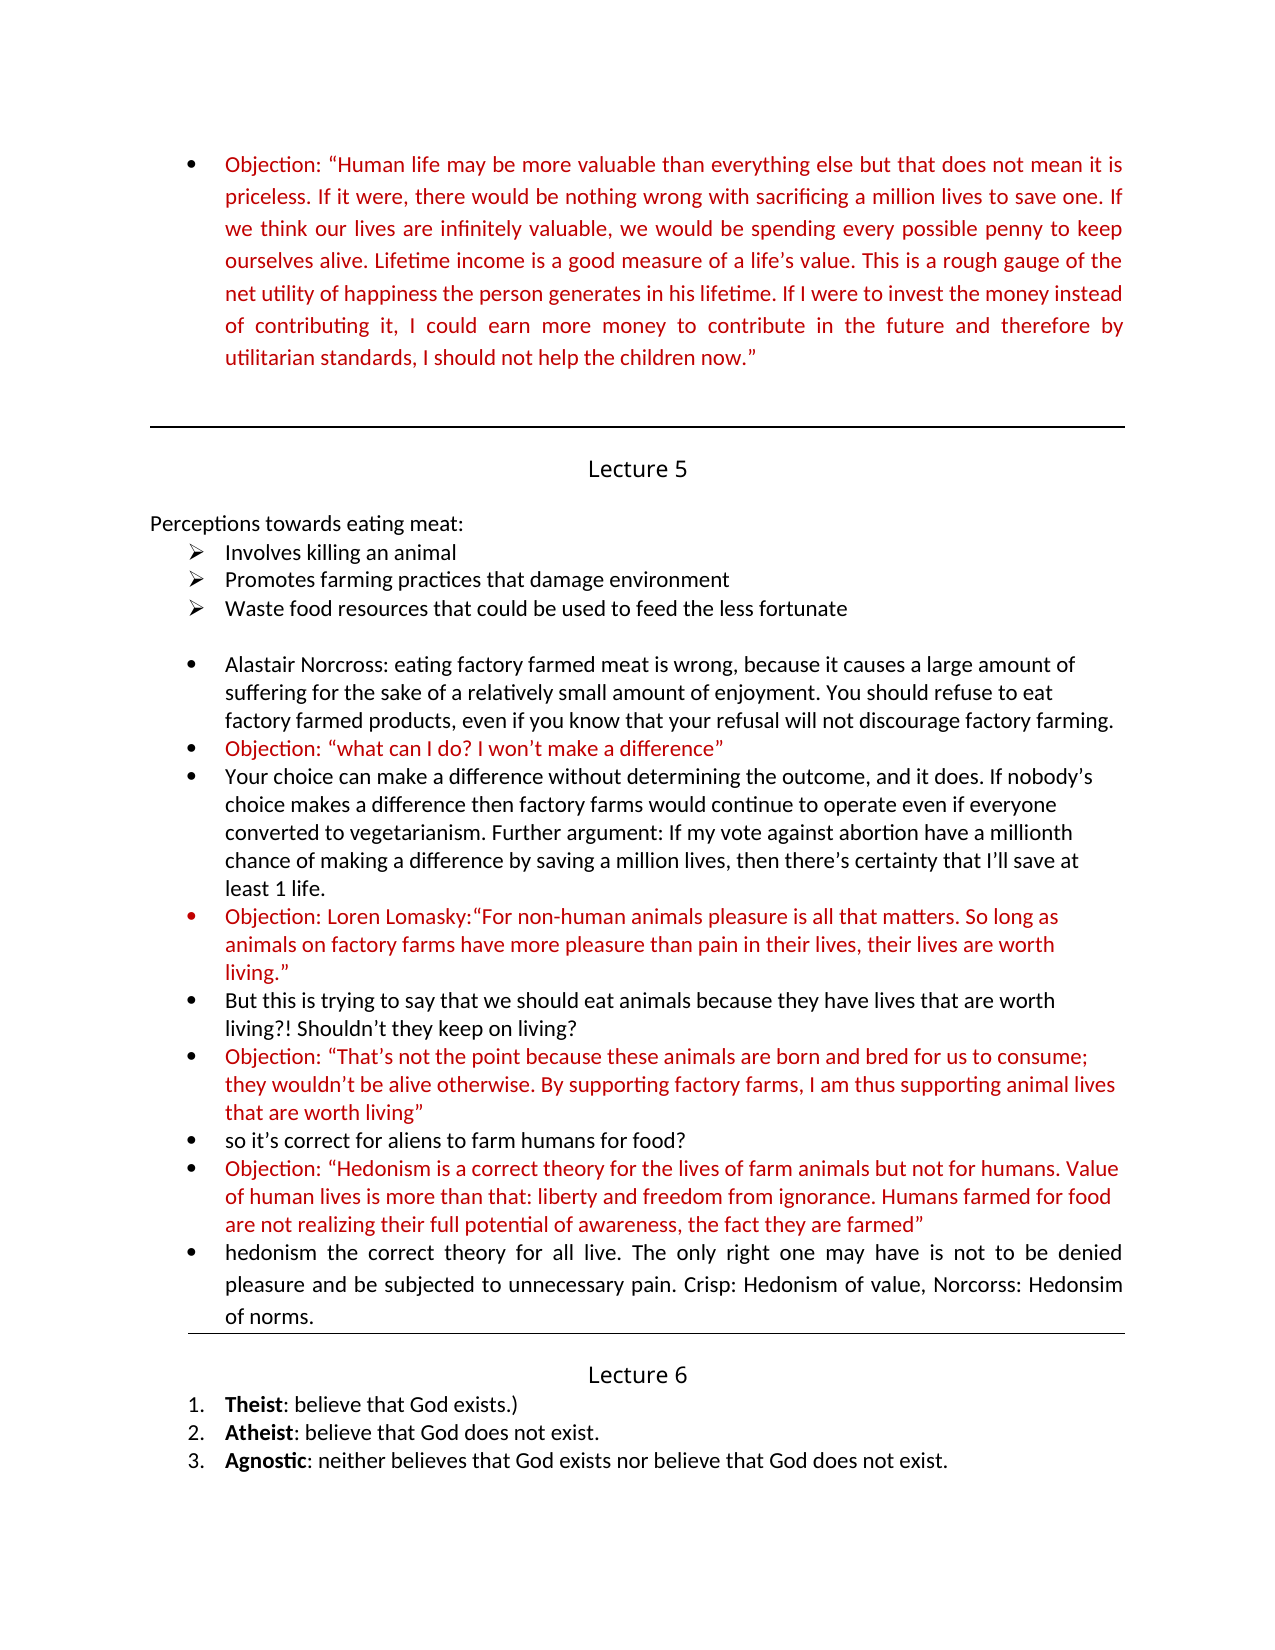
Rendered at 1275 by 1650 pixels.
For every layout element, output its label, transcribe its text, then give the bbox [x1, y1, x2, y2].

list Alastair Norcross: eating factory farmed meat is wrong, because it causes a large amount of suffering for the sake of a relatively small amount of enjoyment. You should refuse to eat factory farmed products, even if you know that your refusal will not discourage factory farming. [187, 650, 1125, 734]
text Perceptions towards eating meat: [150, 509, 1125, 538]
list Atheist: believe that God does not exist. [187, 1418, 1125, 1446]
list Waste food resources that could be used to feed the less fortunate [187, 594, 1125, 622]
list Your choice can make a difference without determining the outcome, and it does. If nobody’s choice makes a difference then factory farms would continue to operate even if everyone converted to vegetarianism. Further argument: If my vote against abortion have a millionth chance of making a difference by saving a million lives, then there’s certainty that I’ll save at least 1 life. [187, 762, 1125, 902]
list Promotes farming practices that damage environment [187, 566, 1125, 594]
list Objection: “Human life may be more valuable than everything else but that does not mean it is priceless. If it were, there would be nothing wrong with sacrificing a million lives to save one. If we think our lives are infinitely valuable, we would be spending every possible penny to keep ourselves alive. Lifetime income is a good measure of a life’s value. This is a rough gauge of the net utility of happiness the person generates in his lifetime. If I were to invest the money instead of contributing it, I could earn more money to contribute in the future and therefore by utilitarian standards, I should not help the children now.” [187, 150, 1125, 371]
list so it’s correct for aliens to farm humans for food? [187, 1126, 1125, 1154]
list Theist: believe that God exists.) [187, 1390, 1125, 1418]
list Objection: “That’s not the point because these animals are born and bred for us to consume; they wouldn’t be alive otherwise. By supporting factory farms, I am thus supporting animal lives that are worth living” [187, 1042, 1125, 1126]
list But this is trying to say that we should eat animals because they have lives that are worth living?! Shouldn’t they keep on living? [187, 986, 1125, 1042]
list Involves killing an animal [187, 538, 1125, 566]
text Lecture 6 [150, 1359, 1125, 1390]
text Lecture 5 [150, 453, 1125, 484]
list Objection: Loren Lomasky:“For non-human animals pleasure is all that matters. So long as animals on factory farms have more pleasure than pain in their lives, their lives are worth living.” [187, 902, 1125, 986]
list Agnostic: neither believes that God exists nor believe that God does not exist. [187, 1446, 1125, 1474]
list Objection: “Hedonism is a correct theory for the lives of farm animals but not for humans. Value of human lives is more than that: liberty and freedom from ignorance. Humans farmed for food are not realizing their full potential of awareness, the fact they are farmed” [187, 1154, 1125, 1238]
list hedonism the correct theory for all live. The only right one may have is not to be denied pleasure and be subjected to unnecessary pain. Crisp: Hedonism of value, Norcorss: Hedonsim of norms. [187, 1238, 1125, 1334]
list Objection: “what can I do? I won’t make a difference” [187, 734, 1125, 762]
